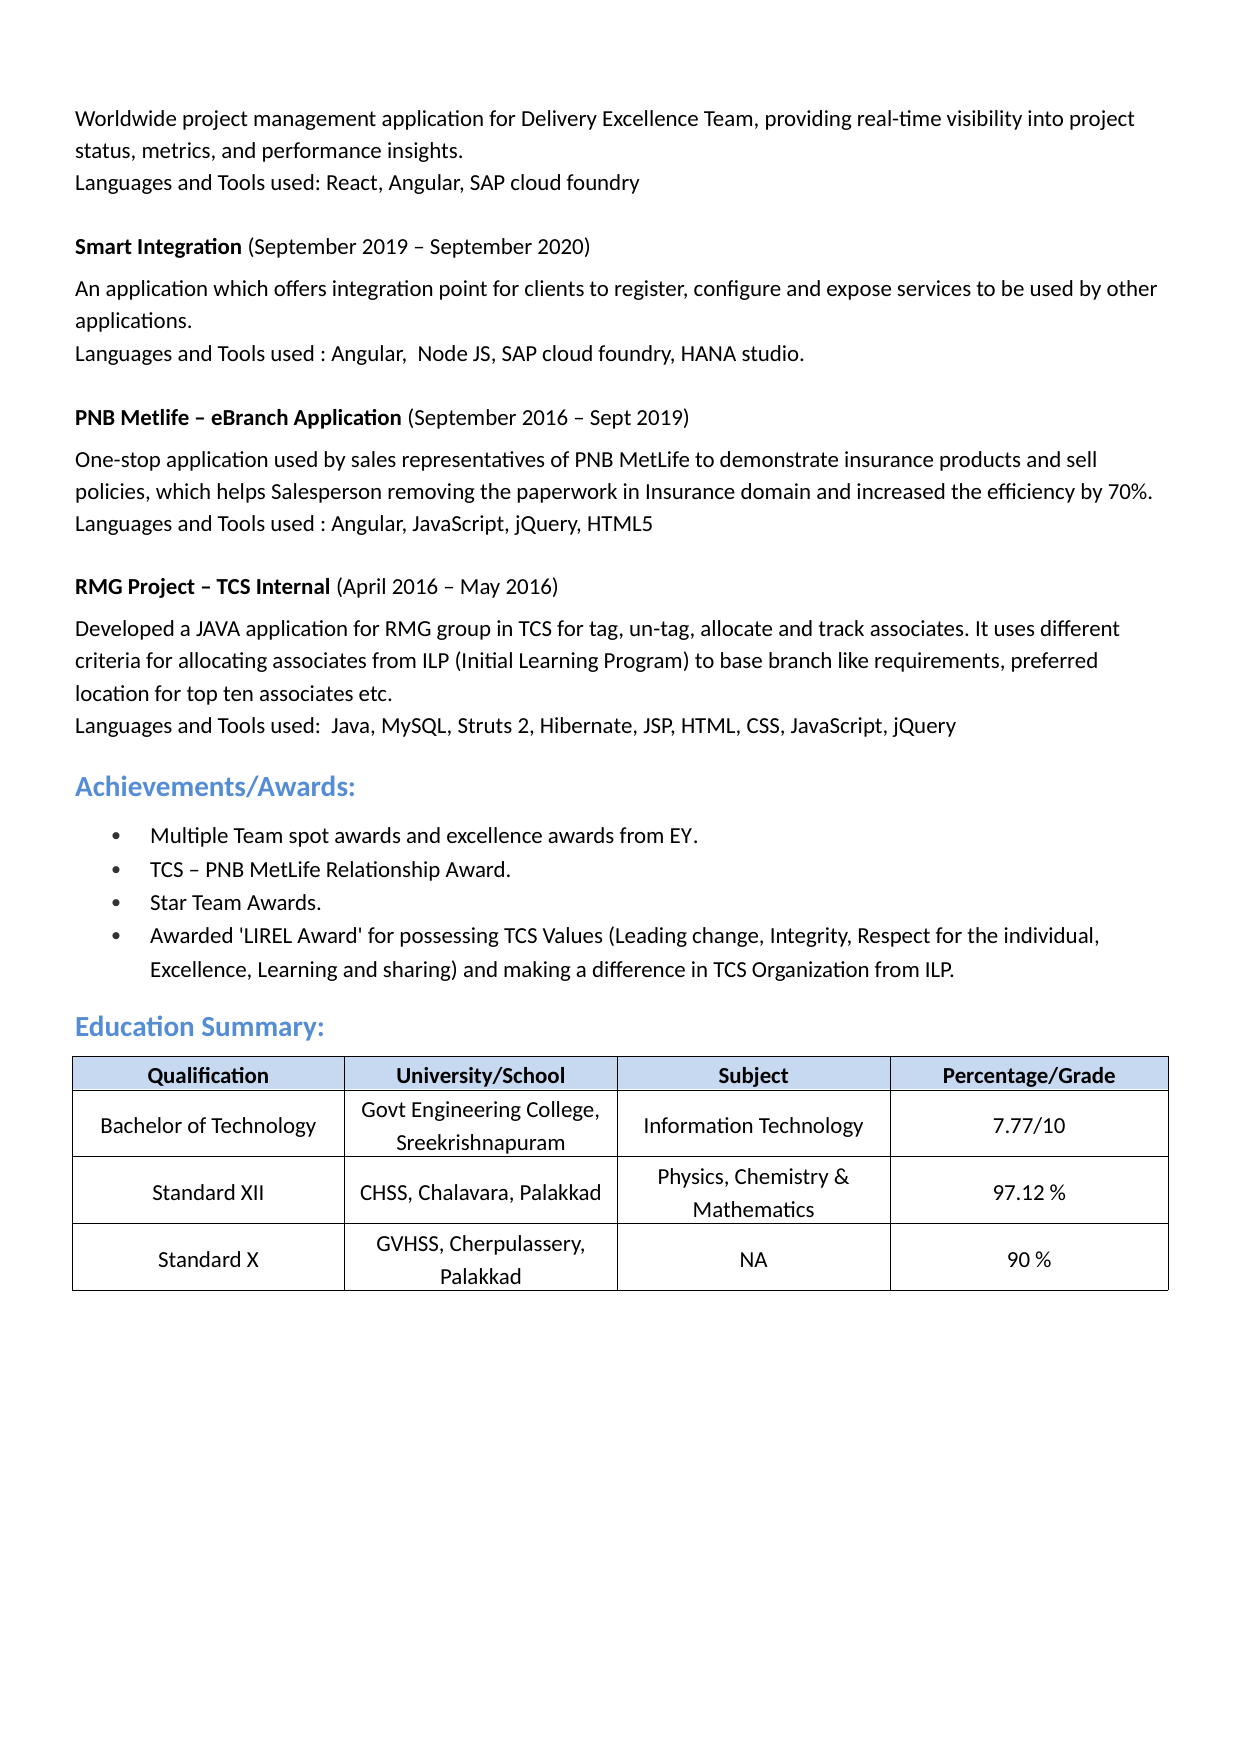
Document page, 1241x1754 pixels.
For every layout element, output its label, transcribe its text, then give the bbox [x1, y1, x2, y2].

list Awarded 'LIREL Award' for possessing TCS Values (Leading change, Integrity, Respect for the individual, Excellence, Learning and sharing) and making a difference in TCS Organization from ILP. [112, 916, 1165, 983]
table_cell Standard X [73, 1224, 344, 1290]
list Star Team Awards. [112, 883, 1165, 916]
text Developed a JAVA application for RMG group in TCS for tag, un-tag, allocate and track associates. It uses different criteria for allocating associates from ILP (Initial Learning Program) to base branch like requirements, preferred location for top ten associates etc. [75, 614, 1165, 707]
text RMG Project – TCS Internal (April 2016 – May 2016) [75, 572, 1165, 600]
text Languages and Tools used: Java, MySQL, Struts 2, Hibernate, JSP, HTML, CSS, JavaScript, jQuery [75, 711, 1165, 739]
table_header Subject [618, 1057, 890, 1089]
text Smart Integration (September 2019 – September 2020) [75, 232, 1165, 261]
table_cell Information Technology [618, 1091, 890, 1156]
table_cell 7.77/10 [891, 1091, 1168, 1156]
text Languages and Tools used : Angular, JavaScript, jQuery, HTML5 [75, 509, 1165, 538]
list Multiple Team spot awards and excellence awards from EY. [112, 816, 1165, 849]
table_header Percentage/Grade [891, 1057, 1168, 1089]
table_cell NA [618, 1224, 890, 1290]
table_cell GVHSS, Cherpulassery, Palakkad [345, 1224, 617, 1290]
table_cell Standard XII [73, 1157, 344, 1223]
table_cell 97.12 % [891, 1157, 1168, 1223]
text An application which offers integration point for clients to register, configure and expose services to be used by other applications. [75, 274, 1165, 335]
table_cell 90 % [891, 1224, 1168, 1290]
table_header University/School [345, 1057, 617, 1089]
text Languages and Tools used : Angular, Node JS, SAP cloud foundry, HANA studio. [75, 339, 1165, 367]
subtitle Education Summary: [75, 1008, 1165, 1043]
text Worldwide project management application for Delivery Excellence Team, providing real-time visibility into project status, metrics, and performance insights. [75, 104, 1165, 164]
text One-stop application used by sales representatives of PNB MetLife to demonstrate insurance products and sell policies, which helps Salesperson removing the paperwork in Insurance domain and increased the efficiency by 70%. [75, 445, 1165, 505]
table_cell CHSS, Chalavara, Palakkad [345, 1157, 617, 1223]
list TCS – PNB MetLife Relationship Award. [112, 849, 1165, 883]
text PNB Metlife – eBranch Application (September 2016 – Sept 2019) [75, 403, 1165, 431]
table_cell Govt Engineering College, Sreekrishnapuram [345, 1091, 617, 1156]
subtitle Achievements/Awards: [75, 768, 1165, 804]
table_cell Bachelor of Technology [73, 1091, 344, 1156]
table_cell Physics, Chemistry & Mathematics [618, 1157, 890, 1223]
text Languages and Tools used: React, Angular, SAP cloud foundry [75, 168, 1165, 196]
table_header Qualification [73, 1057, 344, 1089]
